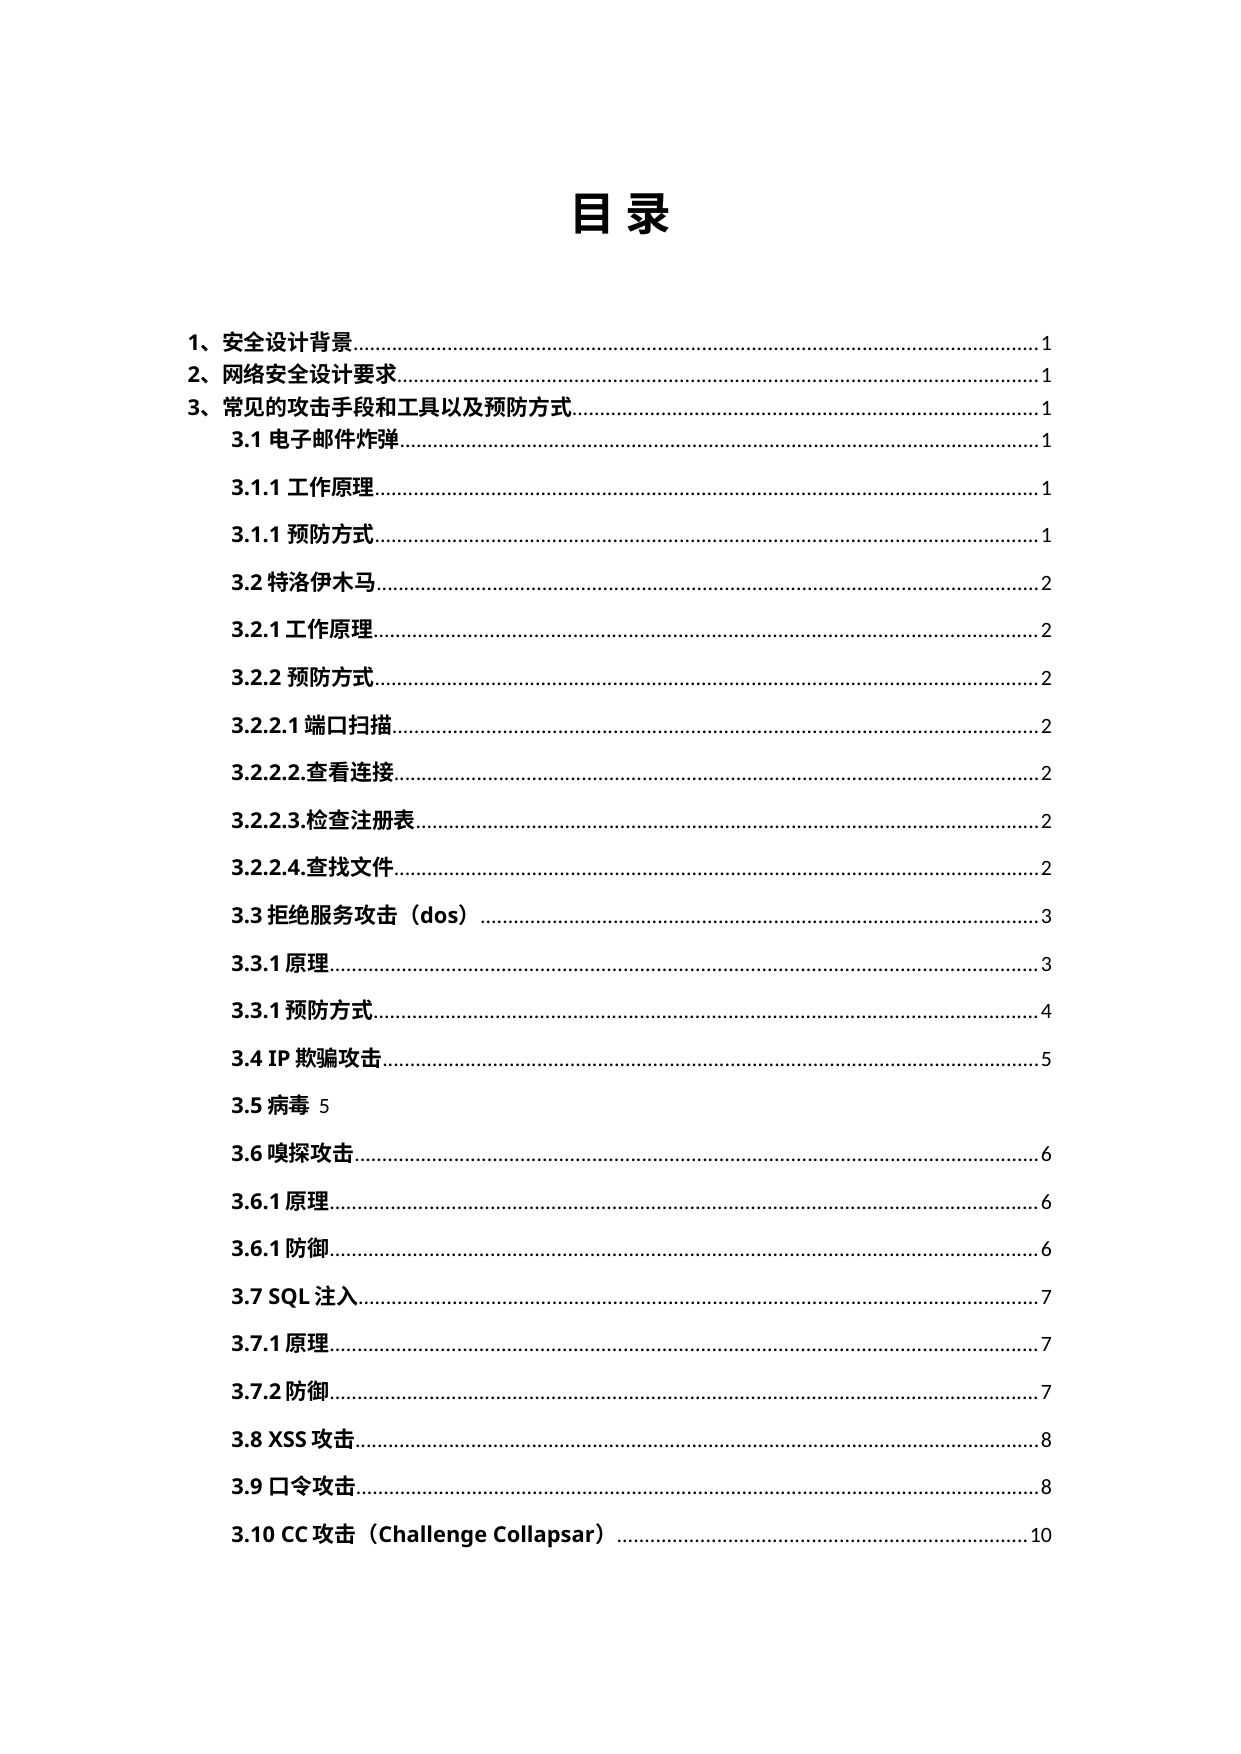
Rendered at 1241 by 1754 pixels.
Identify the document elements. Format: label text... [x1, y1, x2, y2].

text 3.7 SQL注入 7 [231, 1279, 1053, 1311]
text 1、安全设计背景 1 [187, 324, 1053, 357]
text 3.4 IP欺骗攻击 5 [231, 1041, 1053, 1073]
text 3.2.1工作原理 2 [231, 612, 1053, 644]
text 3.10 CC攻击（Challenge Collapsar） 10 [231, 1517, 1053, 1549]
text 3.3拒绝服务攻击（dos） 3 [231, 898, 1053, 930]
text 3.7.2防御 7 [231, 1374, 1053, 1406]
text 3.2.2.3.检查注册表 2 [231, 803, 1053, 834]
text 3.6.1防御 6 [231, 1231, 1053, 1263]
text 2、网络安全设计要求 1 [187, 357, 1053, 389]
text 3.2.2.4.查找文件 2 [231, 850, 1053, 882]
text 目 录 [187, 162, 1053, 259]
text 3、常见的攻击手段和工具以及预防方式 1 [187, 389, 1053, 422]
text 3.6嗅探攻击 6 [231, 1136, 1053, 1168]
text 3.3.1预防方式 4 [231, 993, 1053, 1025]
text 3.2特洛伊木马 2 [231, 565, 1053, 597]
text 3.6.1原理 6 [231, 1184, 1053, 1215]
text 3.2.2 预防方式 2 [231, 660, 1053, 692]
text 3.2.2.2.查看连接 2 [231, 755, 1053, 787]
text 3.2.2.1端口扫描 2 [231, 708, 1053, 739]
text 3.8 XSS攻击 8 [231, 1422, 1053, 1453]
text 3.5病毒 5 [231, 1088, 1053, 1120]
text 3.1.1 工作原理 1 [231, 469, 1053, 501]
text 3.3.1原理 3 [231, 946, 1053, 977]
text 3.9 口令攻击 8 [231, 1469, 1053, 1501]
text 3.7.1原理 7 [231, 1326, 1053, 1358]
text 3.1.1 预防方式 1 [231, 517, 1053, 549]
text 3.1 电子邮件炸弹 1 [231, 422, 1053, 454]
